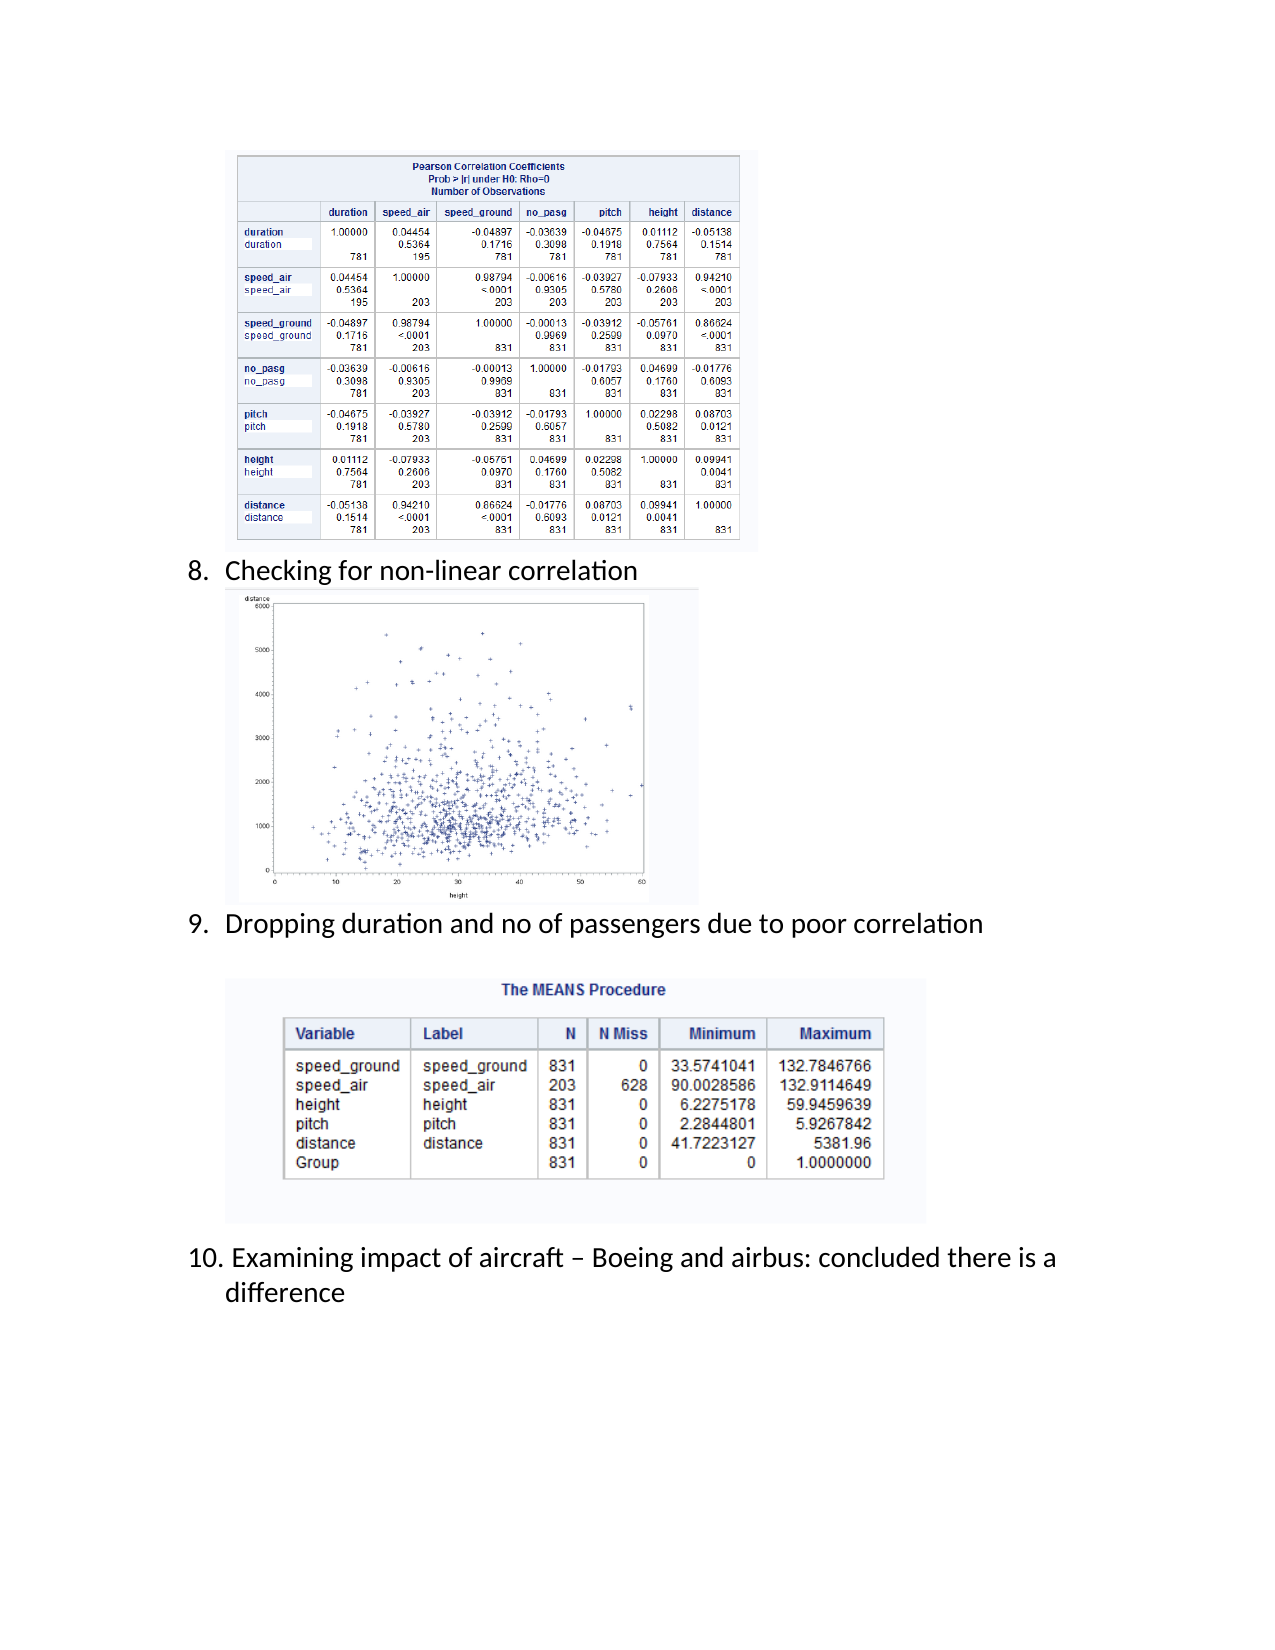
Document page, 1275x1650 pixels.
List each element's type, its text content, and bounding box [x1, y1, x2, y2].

picture [225, 587, 699, 905]
picture [225, 150, 759, 552]
list Examining impact of aircraft – Boeing and airbus: concluded there is a difference [187, 1239, 1125, 1310]
picture [225, 940, 927, 1239]
list Checking for non-linear correlation [187, 552, 1125, 588]
list Dropping duration and no of passengers due to poor correlation [187, 905, 1125, 941]
